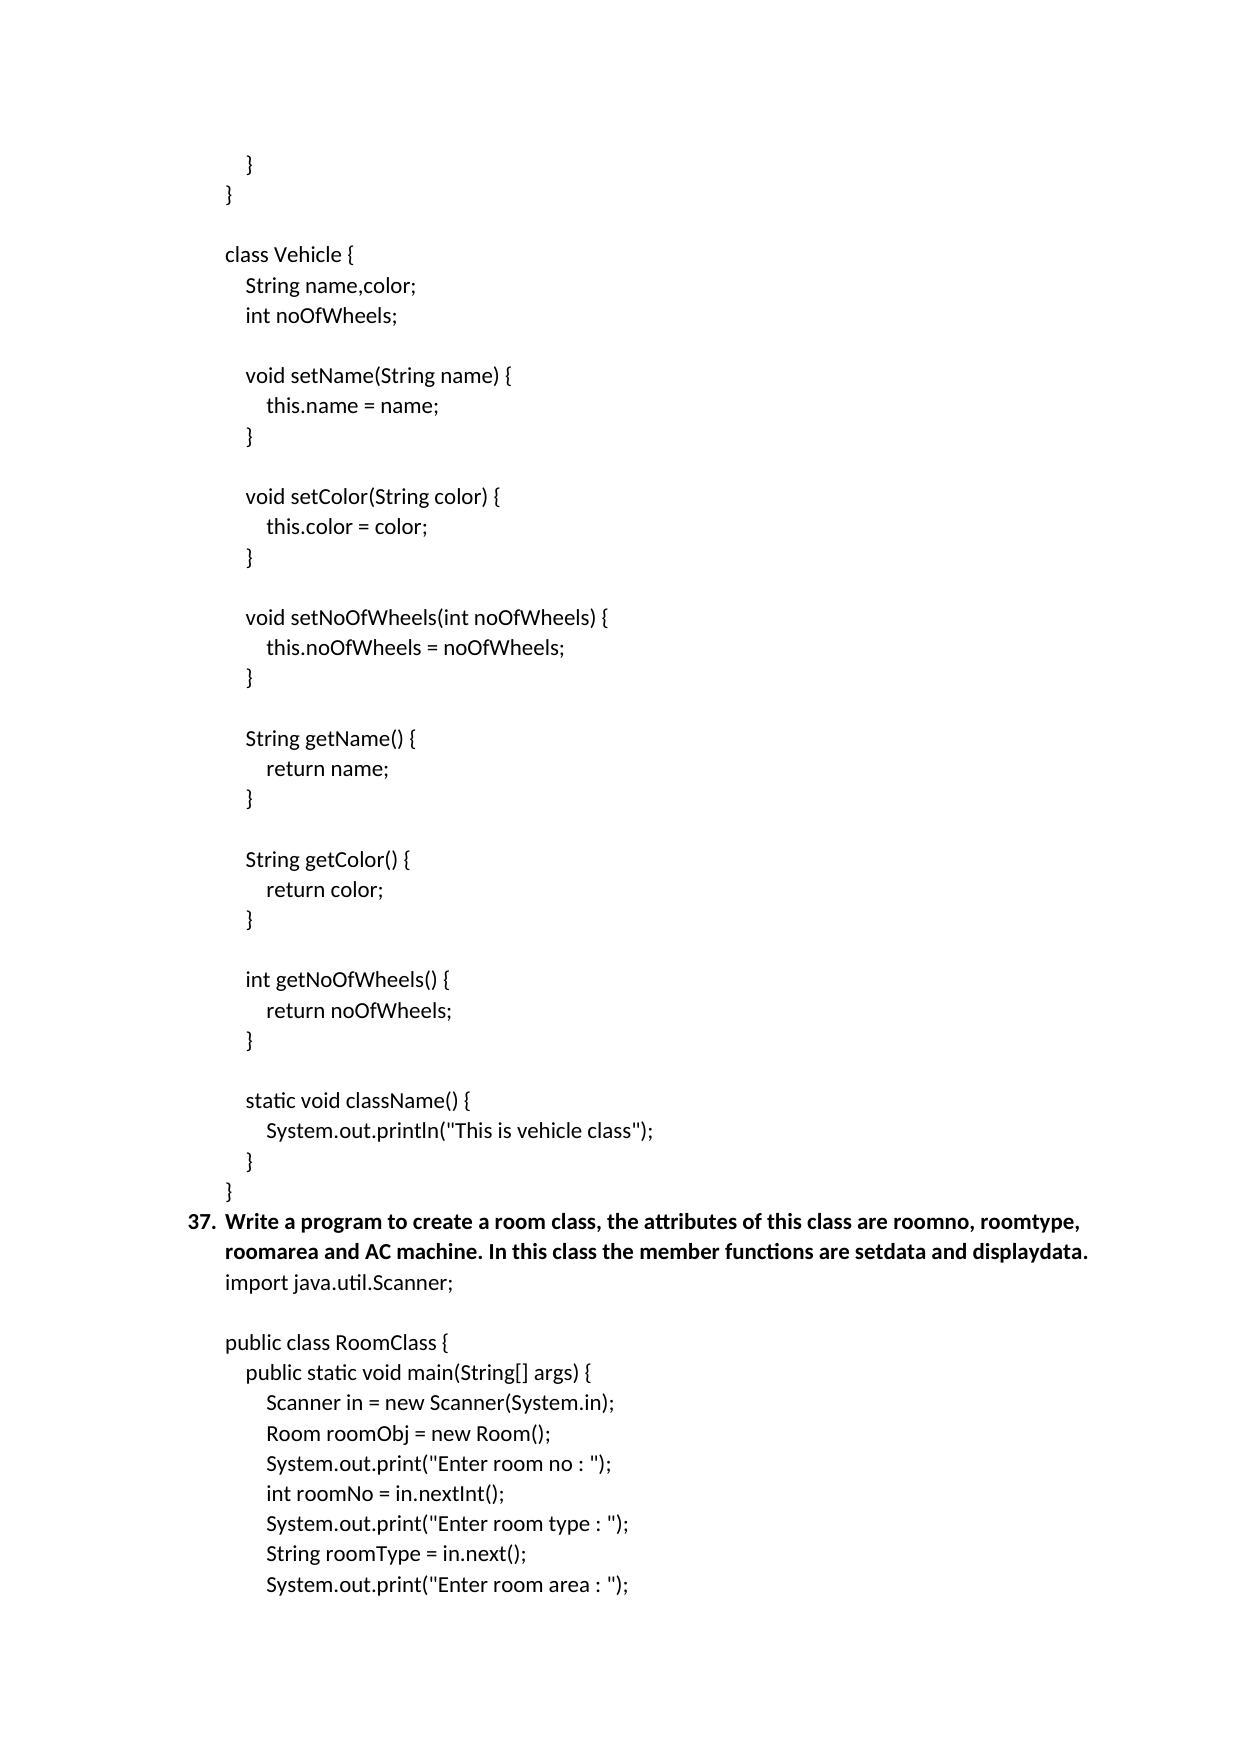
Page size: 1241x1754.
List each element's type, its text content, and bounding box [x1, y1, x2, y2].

list import java.util.Scanner; [225, 1268, 1090, 1296]
list class Vehicle { [225, 241, 1090, 269]
list return name; [225, 754, 1090, 782]
list System.out.print("Enter room area : "); [225, 1570, 1090, 1598]
list void setNoOfWheels(int noOfWheels) { [225, 603, 1090, 631]
list String getName() { [225, 724, 1090, 752]
list System.out.print("Enter room type : "); [225, 1509, 1090, 1537]
list String name,color; [225, 271, 1090, 299]
list int noOfWheels; [225, 301, 1090, 329]
list this.name = name; [225, 392, 1090, 420]
list } [225, 543, 1090, 571]
list int roomNo = in.nextInt(); [225, 1479, 1090, 1507]
list Scanner in = new Scanner(System.in); [225, 1388, 1090, 1417]
list Write a program to create a room class, the attributes of this class are roomno, roomtype, roomarea and AC machine. In this class the member functions are setdata and displaydata. [187, 1207, 1090, 1266]
list String getColor() { [225, 845, 1090, 873]
list } [225, 905, 1090, 933]
list static void className() { [225, 1086, 1090, 1114]
list } [225, 180, 1090, 208]
list } [225, 1147, 1090, 1175]
list return color; [225, 875, 1090, 903]
list int getNoOfWheels() { [225, 966, 1090, 994]
list } [225, 663, 1090, 692]
list Room roomObj = new Room(); [225, 1419, 1090, 1447]
list public class RoomClass { [225, 1328, 1090, 1356]
list } [225, 784, 1090, 812]
list this.noOfWheels = noOfWheels; [225, 633, 1090, 661]
list System.out.println("This is vehicle class"); [225, 1117, 1090, 1145]
list } [225, 422, 1090, 450]
list public static void main(String[] args) { [225, 1358, 1090, 1386]
list void setColor(String color) { [225, 482, 1090, 510]
list } [225, 1026, 1090, 1054]
list void setName(String name) { [225, 361, 1090, 389]
list String roomType = in.next(); [225, 1539, 1090, 1568]
list return noOfWheels; [225, 996, 1090, 1024]
list } [225, 1177, 1090, 1205]
list } [225, 150, 1090, 178]
list System.out.print("Enter room no : "); [225, 1449, 1090, 1477]
list this.color = color; [225, 512, 1090, 541]
